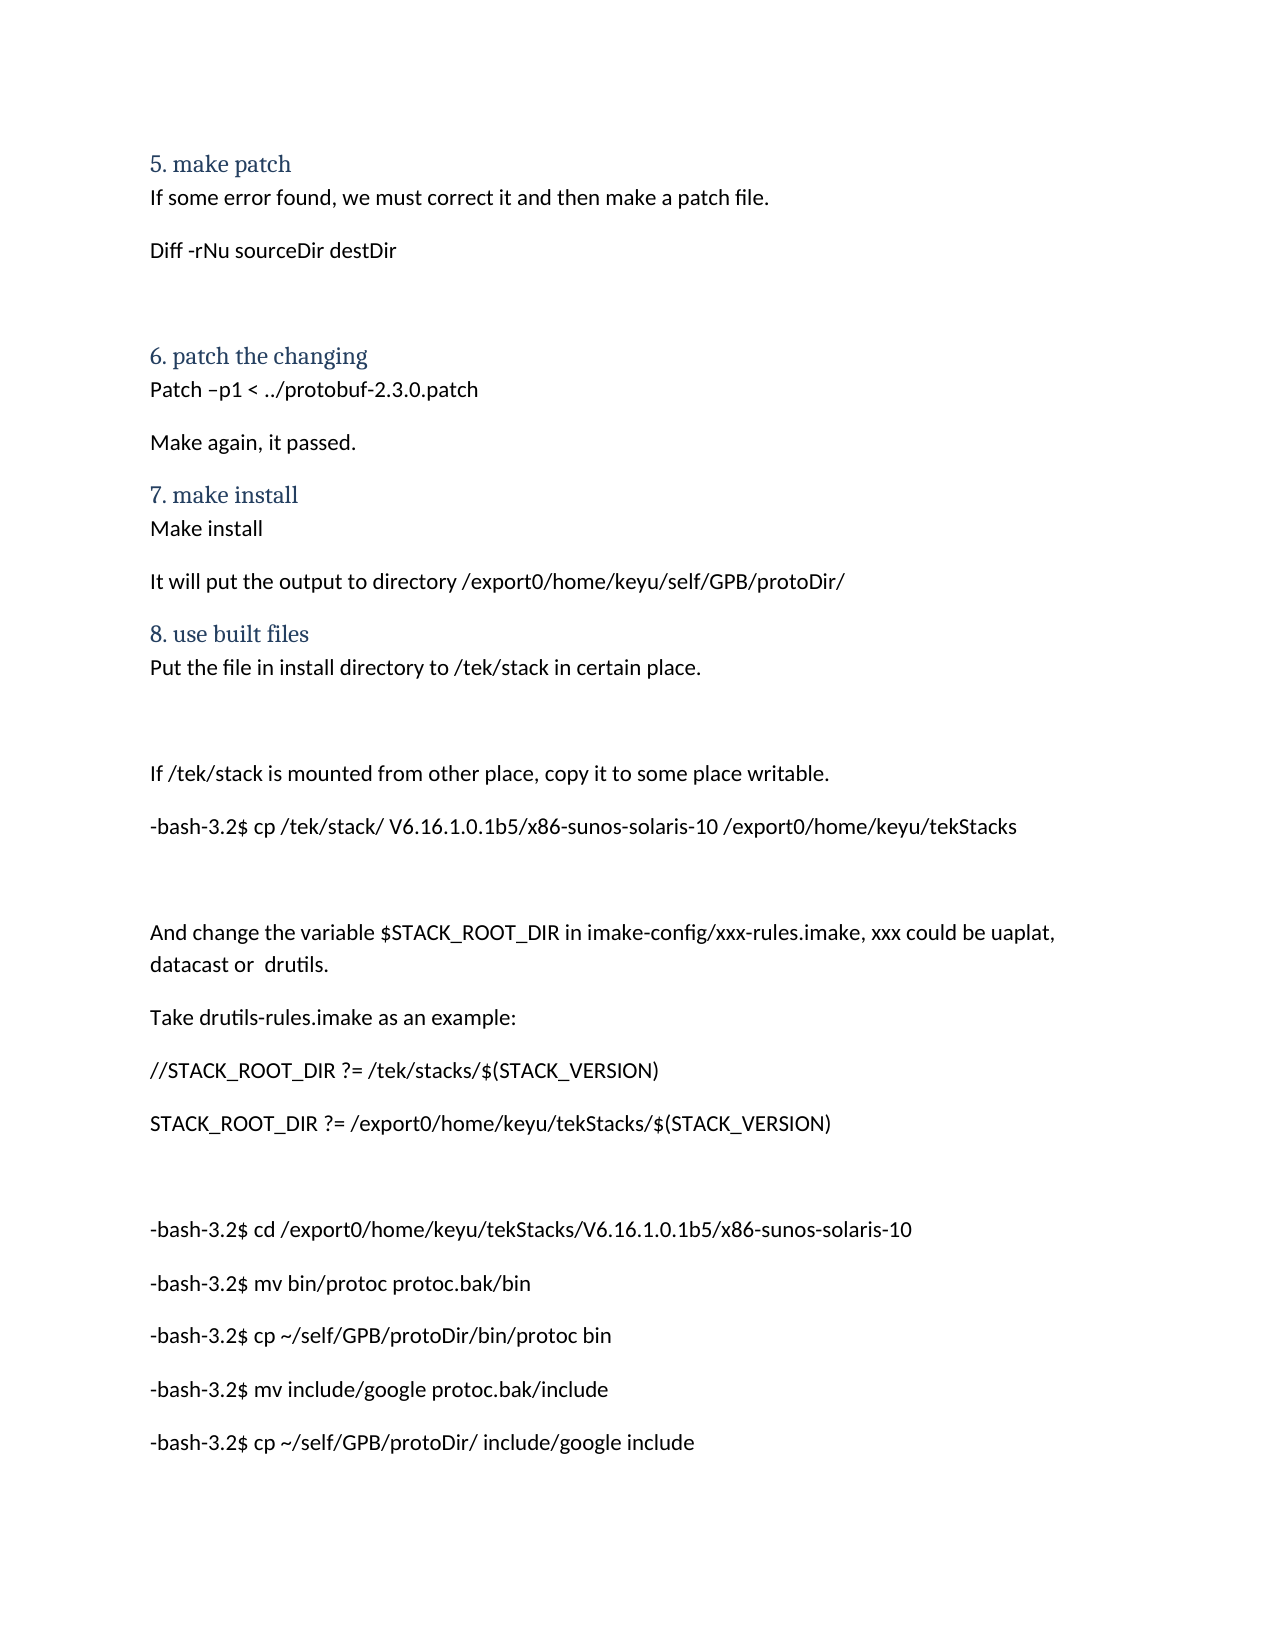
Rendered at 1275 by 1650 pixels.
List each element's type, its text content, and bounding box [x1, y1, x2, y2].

text Take drutils-rules.imake as an example: [150, 1003, 1125, 1032]
text And change the variable $STACK_ROOT_DIR in imake-config/xxx-rules.imake, xxx could be uaplat, datacast or drutils. [150, 918, 1125, 978]
text -bash-3.2$ cp ~/self/GPB/protoDir/bin/protoc bin [150, 1322, 1125, 1350]
text STACK_ROOT_DIR ?= /export0/home/keyu/tekStacks/$(STACK_VERSION) [150, 1109, 1125, 1138]
text Put the file in install directory to /tek/stack in certain place. [150, 653, 1125, 681]
text -bash-3.2$ mv include/google protoc.bak/include [150, 1375, 1125, 1403]
text Make again, it passed. [150, 428, 1125, 456]
subtitle 8. use built files [150, 620, 1125, 649]
text Diff -rNu sourceDir destDir [150, 236, 1125, 264]
text -bash-3.2$ cd /export0/home/keyu/tekStacks/V6.16.1.0.1b5/x86-sunos-solaris-10 [150, 1216, 1125, 1244]
subtitle 7. make install [150, 481, 1125, 510]
text Make install [150, 514, 1125, 542]
subtitle 6. patch the changing [150, 342, 1125, 371]
text Patch –p1 < ../protobuf-2.3.0.patch [150, 375, 1125, 403]
subtitle 5. make patch [150, 150, 1125, 179]
text If /tek/stack is mounted from other place, copy it to some place writable. [150, 759, 1125, 787]
text -bash-3.2$ mv bin/protoc protoc.bak/bin [150, 1269, 1125, 1297]
text If some error found, we must correct it and then make a patch file. [150, 183, 1125, 211]
text //STACK_ROOT_DIR ?= /tek/stacks/$(STACK_VERSION) [150, 1057, 1125, 1084]
text It will put the output to directory /export0/home/keyu/self/GPB/protoDir/ [150, 567, 1125, 595]
text -bash-3.2$ cp /tek/stack/ V6.16.1.0.1b5/x86-sunos-solaris-10 /export0/home/keyu/tekStacks [150, 812, 1125, 840]
text -bash-3.2$ cp ~/self/GPB/protoDir/ include/google include [150, 1428, 1125, 1456]
